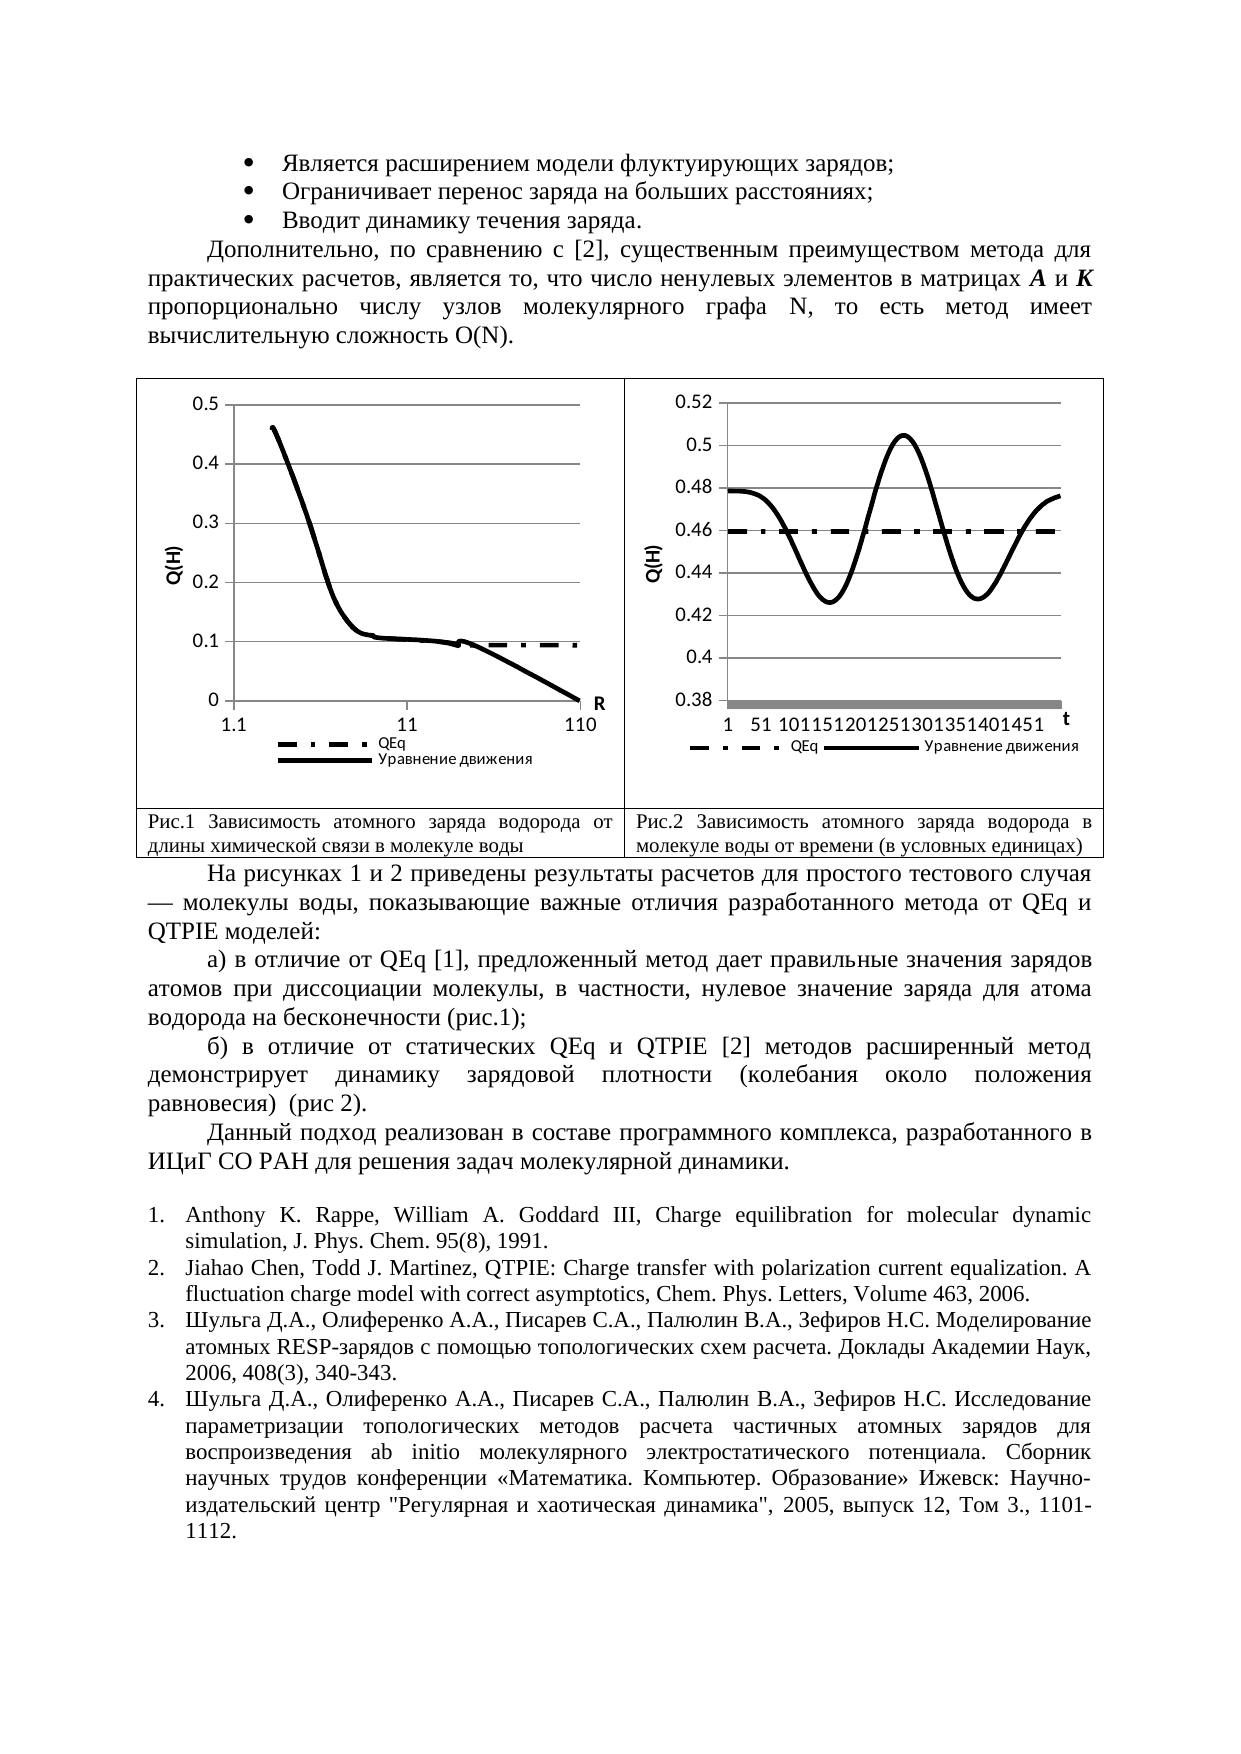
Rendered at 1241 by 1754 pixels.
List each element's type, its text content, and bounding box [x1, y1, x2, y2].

text a) в отличие от QEq [1], предложенный метод дает правильные значения зарядов атомов при диссоциации молекулы, в частности, нулевое значение заряда для атома водорода на бесконечности (рис.1); [148, 944, 1092, 1031]
list Шульга Д.А., Олиференко А.А., Писарев С.А., Палюлин В.А., Зефиров Н.С. Моделирование атомных RESP-зарядов с помощью топологических схем расчета. Доклады Академии Наук, 2006, 408(3), 340-343. [148, 1306, 1092, 1385]
text Дополнительно, по сравнению с [2], существенным преимуществом метода для практических расчетов, является то, что число ненулевых элементов в матрицах A и K пропорционально числу узлов молекулярного графа N, то есть метод имеет вычислительную сложность O(N). [148, 234, 1092, 349]
list Ограничивает перенос заряда на больших расстояниях; [244, 176, 1092, 205]
table_cell Рис.2 Зависимость атомного заряда водорода в молекуле воды от времени (в условных единицах) [625, 809, 1103, 857]
text Данный подход реализован в составе программного комплекса, разработанного в ИЦиГ СО РАН для решения задач молекулярной динамики. [148, 1117, 1092, 1174]
text На рисунках 1 и 2 приведены результаты расчетов для простого тестового случая — молекулы воды, показывающие важные отличия разработанного метода от QEq и QTPIE моделей: [148, 858, 1092, 944]
list Шульга Д.А., Олиференко А.А., Писарев С.А., Палюлин В.А., Зефиров Н.С. Исследование параметризации топологических методов расчета частичных атомных зарядов для воспроизведения ab initio молекулярного электростатического потенциала. Сборник научных трудов конференции «Математика. Компьютер. Образование» Ижевск: Научно-издательский центр "Регулярная и хаотическая динамика", 2005, выпуск 12, Том 3., 1101-1112. [148, 1385, 1092, 1543]
text б) в отличие от статических QEq и QTPIE [2] методов расширенный метод демонстрирует динамику зарядовой плотности (колебания около положения равновесия) (рис 2). [148, 1031, 1092, 1117]
list Anthony K. Rappe, William A. Goddard III, Charge equilibration for molecular dynamic simulation, J. Phys. Chem. 95(8), 1991. [148, 1201, 1092, 1254]
list Jiahao Chen, Todd J. Martinez, QTPIE: Charge transfer with polarization current equalization. A fluctuation charge model with correct asymptotics, Chem. Phys. Letters, Volume 463, 2006. [148, 1254, 1092, 1306]
table_cell Рис.1 Зависимость атомного заряда водорода от длины химической связи в молекуле воды [137, 809, 624, 857]
list Является расширением модели флуктуирующих зарядов; [244, 148, 1092, 176]
list Вводит динамику течения заряда. [244, 205, 1092, 234]
table_header [625, 379, 1103, 808]
table_header [137, 379, 624, 808]
